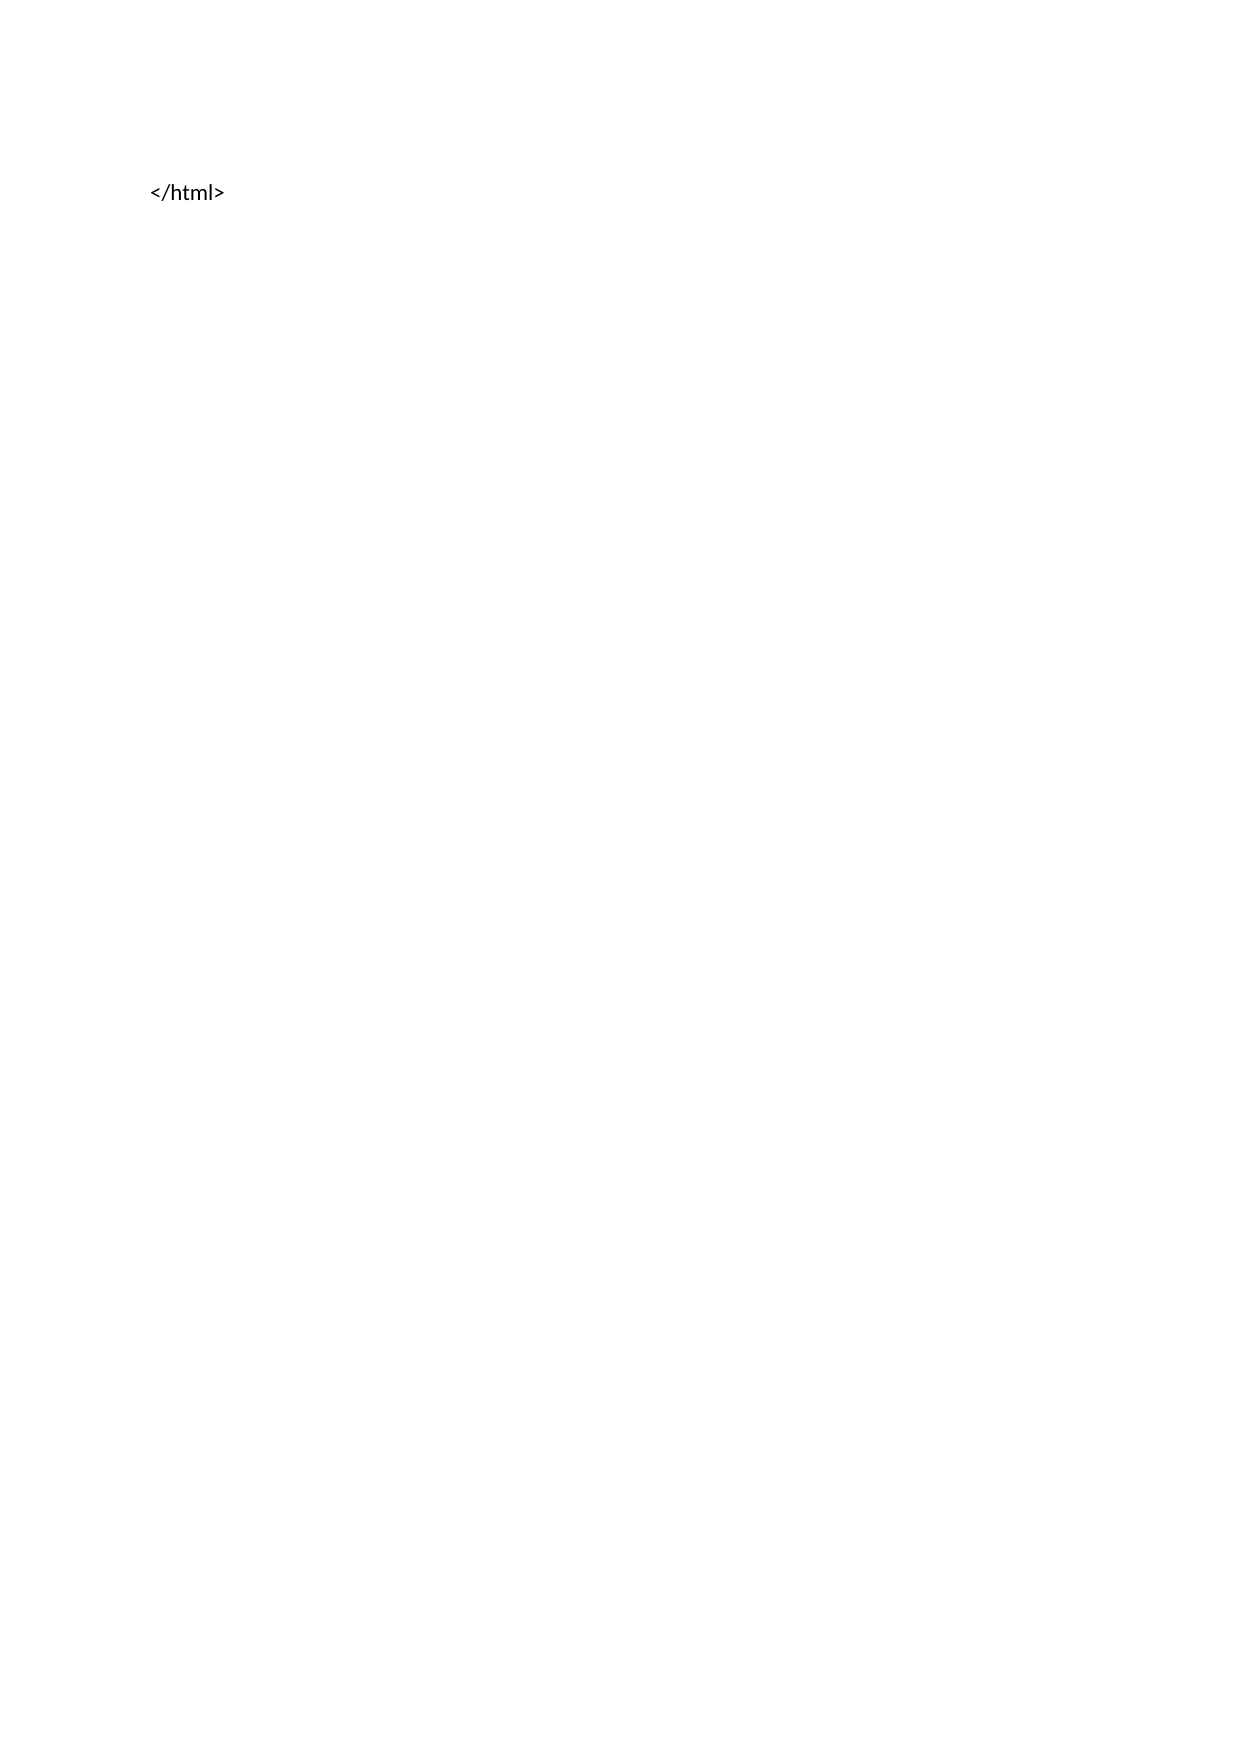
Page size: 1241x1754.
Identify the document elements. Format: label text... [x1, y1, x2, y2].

text </html> [150, 178, 1090, 206]
